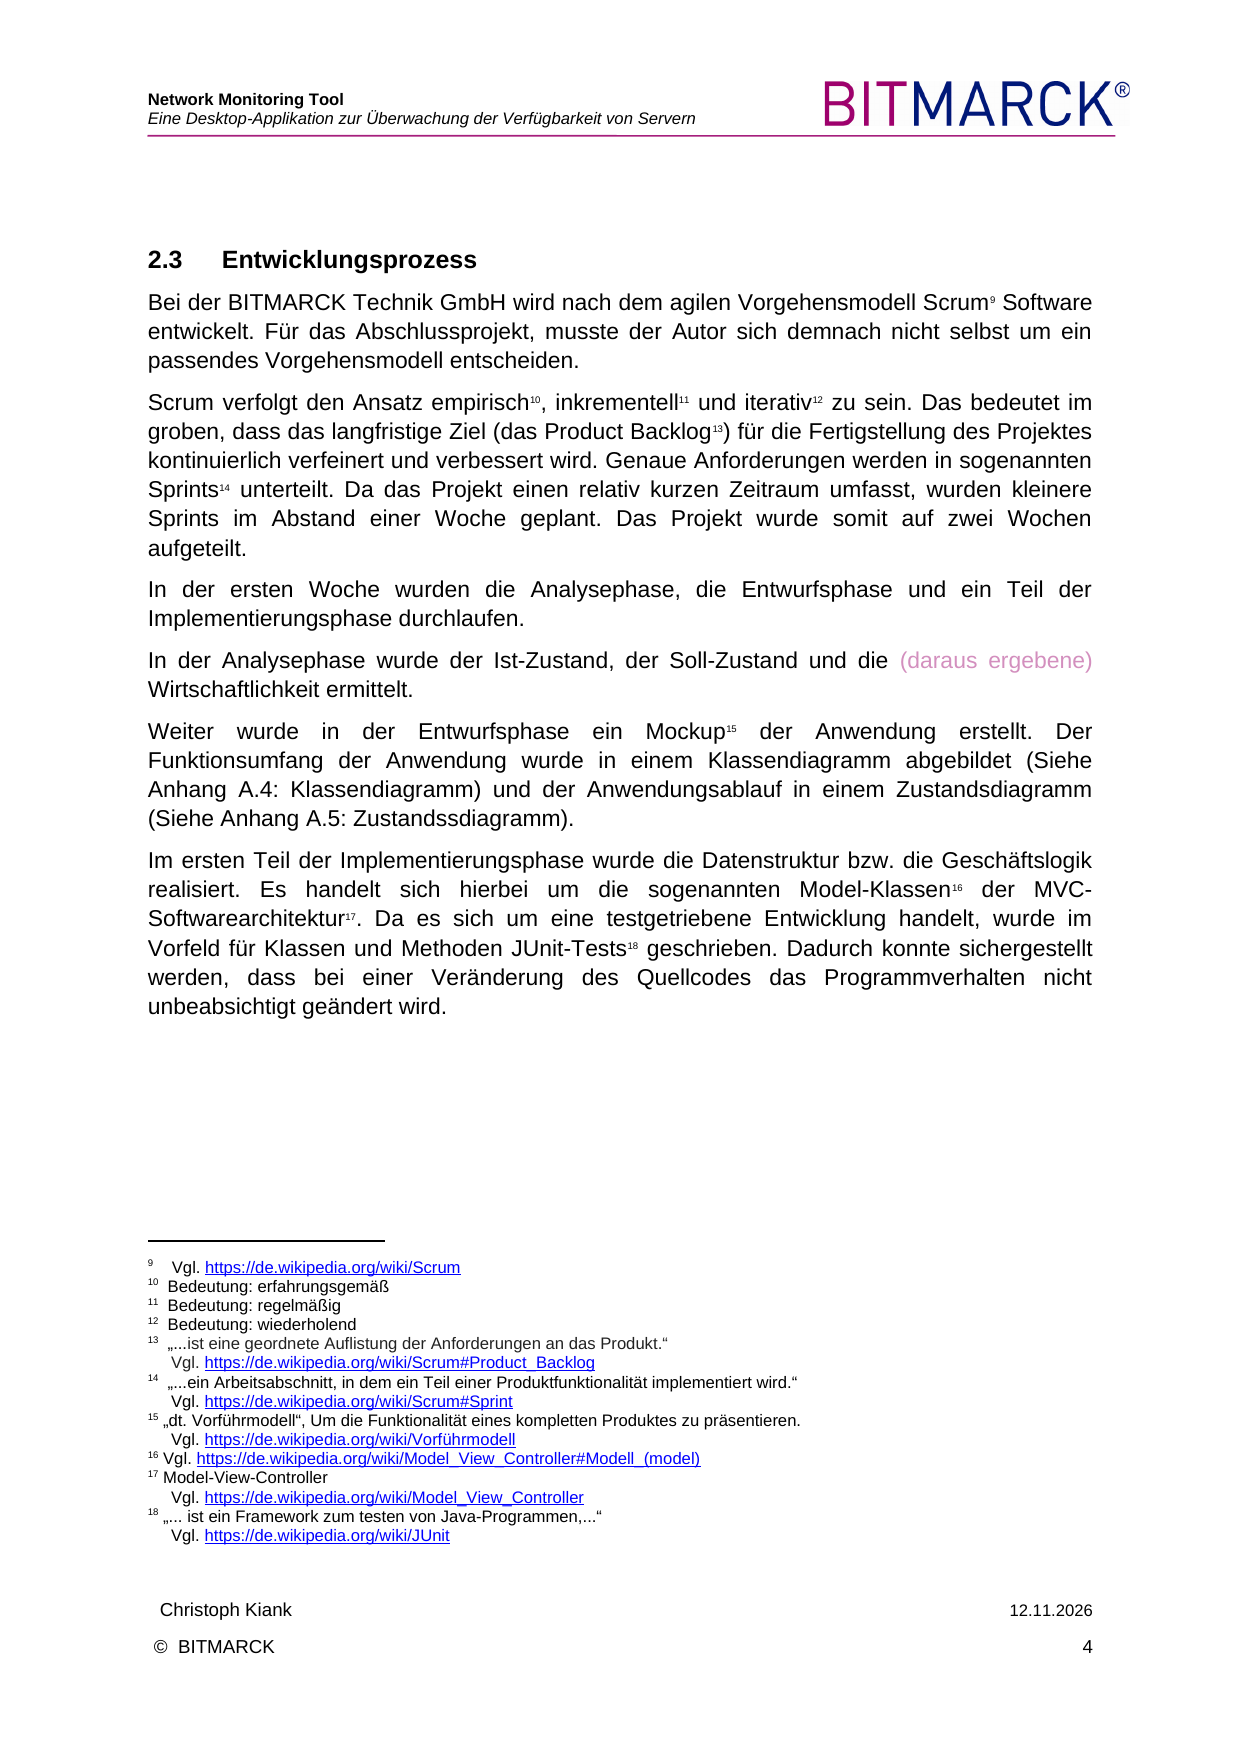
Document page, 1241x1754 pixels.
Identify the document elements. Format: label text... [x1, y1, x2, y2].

text In der ersten Woche wurden die Analysephase, die Entwurfsphase und ein Teil der Implementierungsphase durchlaufen. [148, 573, 1092, 632]
text Bei der BITMARCK Technik GmbH wird nach dem agilen Vorgehensmodell Scrum Software entwickelt. Für das Abschlussprojekt, musste der Autor sich demnach nicht selbst um ein passendes Vorgehensmodell entscheiden. [148, 286, 1092, 373]
text Im ersten Teil der Implementierungsphase wurde die Datenstruktur bzw. die Geschäftslogik realisiert. Es handelt sich hierbei um die sogenannten Model-Klassen der MVC-Softwarearchitektur. Da es sich um eine testgetriebene Entwicklung handelt, wurde im Vorfeld für Klassen und Methoden JUnit-Tests geschrieben. Dadurch konnte sichergestellt werden, dass bei einer Veränderung des Quellcodes das Programmverhalten nicht unbeabsichtigt geändert wird. [148, 844, 1092, 1019]
text Entwicklungsprozess [148, 244, 1092, 273]
text Scrum verfolgt den Ansatz empirisch, inkrementell und iterativ zu sein. Das bedeutet im groben, dass das langfristige Ziel (das Product Backlog) für die Fertigstellung des Projektes kontinuierlich verfeinert und verbessert wird. Genaue Anforderungen werden in sogenannten Sprints unterteilt. Da das Projekt einen relativ kurzen Zeitraum umfasst, wurden kleinere Sprints im Abstand einer Woche geplant. Das Projekt wurde somit auf zwei Wochen aufgeteilt. [148, 386, 1092, 561]
text Weiter wurde in der Entwurfsphase ein Mockup der Anwendung erstellt. Der Funktionsumfang der Anwendung wurde in einem Klassendiagramm abgebildet (Siehe Anhang A.5: Klassendiagramm) und der Anwendungsablauf in einem Zustandsdiagramm (Siehe Anhang A.5: Aktivitätsdiagramm). [148, 715, 1092, 832]
picture [824, 81, 1130, 126]
text In der Analysephase wurde der Ist-Zustand, der Soll-Zustand und die (daraus ergebene) Wirtschaftlichkeit ermittelt. [148, 644, 1092, 703]
